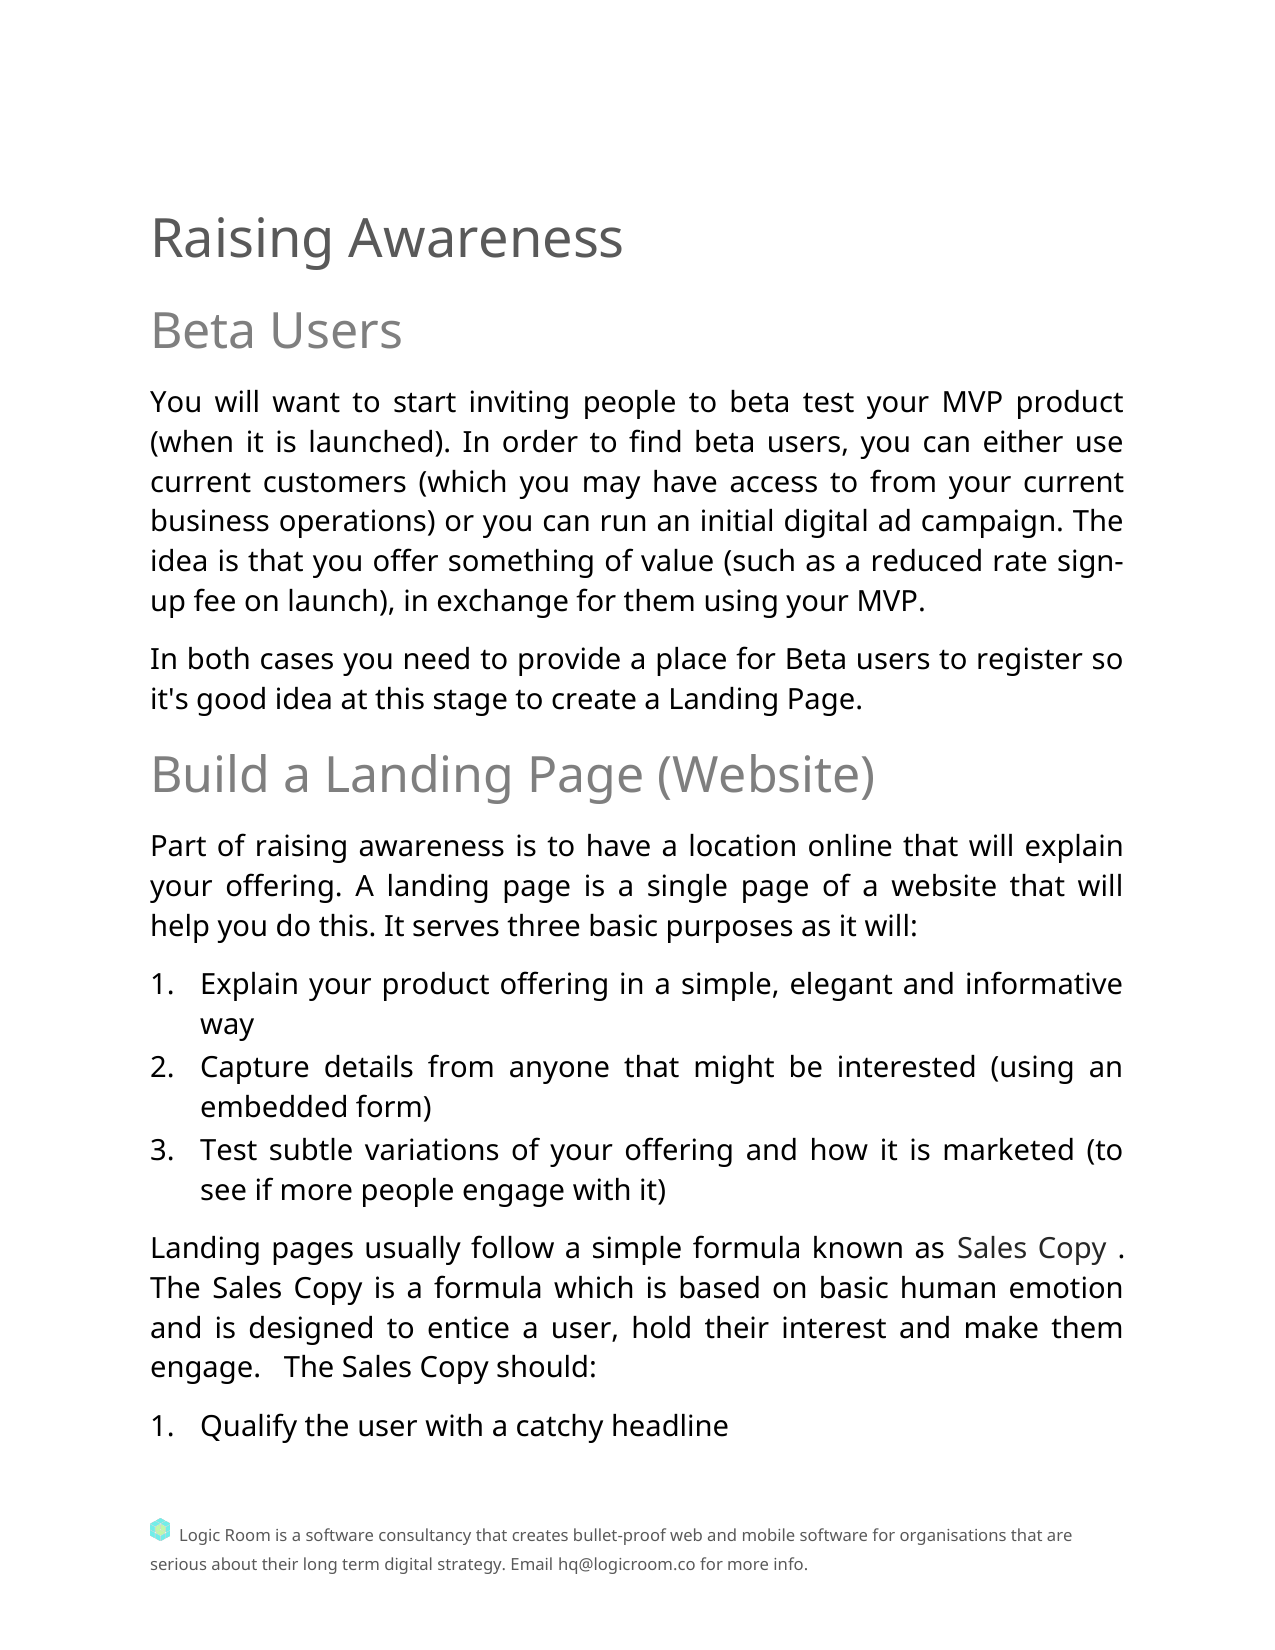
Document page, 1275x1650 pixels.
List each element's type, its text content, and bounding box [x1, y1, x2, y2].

list Explain your product offering in a simple, elegant and informative way [150, 963, 1125, 1043]
list Capture details from anyone that might be interested (using an embedded form) [150, 1046, 1125, 1126]
text Part of raising awareness is to have a location online that will explain your offering. A landing page is a single page of a website that will help you do this. It serves three basic purposes as it will: [150, 825, 1125, 944]
subtitle Beta Users [150, 294, 1125, 363]
list Test subtle variations of your offering and how it is marketed (to see if more people engage with it) [150, 1129, 1125, 1209]
text Landing pages usually follow a simple formula known as Sales Copy . The Sales Copy is a formula which is based on basic human emotion and is designed to entice a user, hold their interest and make them engage. The Sales Copy should: [150, 1228, 1125, 1386]
subtitle Build a Landing Page (Website) [150, 738, 1125, 807]
text In both cases you need to provide a place for Beta users to register so it's good idea at this stage to create a Landing Page. [150, 638, 1125, 718]
subtitle Raising Awareness [150, 200, 1125, 274]
list Qualify the user with a catchy headline [150, 1405, 1125, 1445]
text You will want to start inviting people to beta test your MVP product (when it is launched). In order to find beta users, you can either use current customers (which you may have access to from your current business operations) or you can run an initial digital ad campaign. The idea is that you offer something of value (such as a reduced rate sign-up fee on launch), in exchange for them using your MVP. [150, 381, 1125, 619]
picture [150, 1518, 170, 1541]
